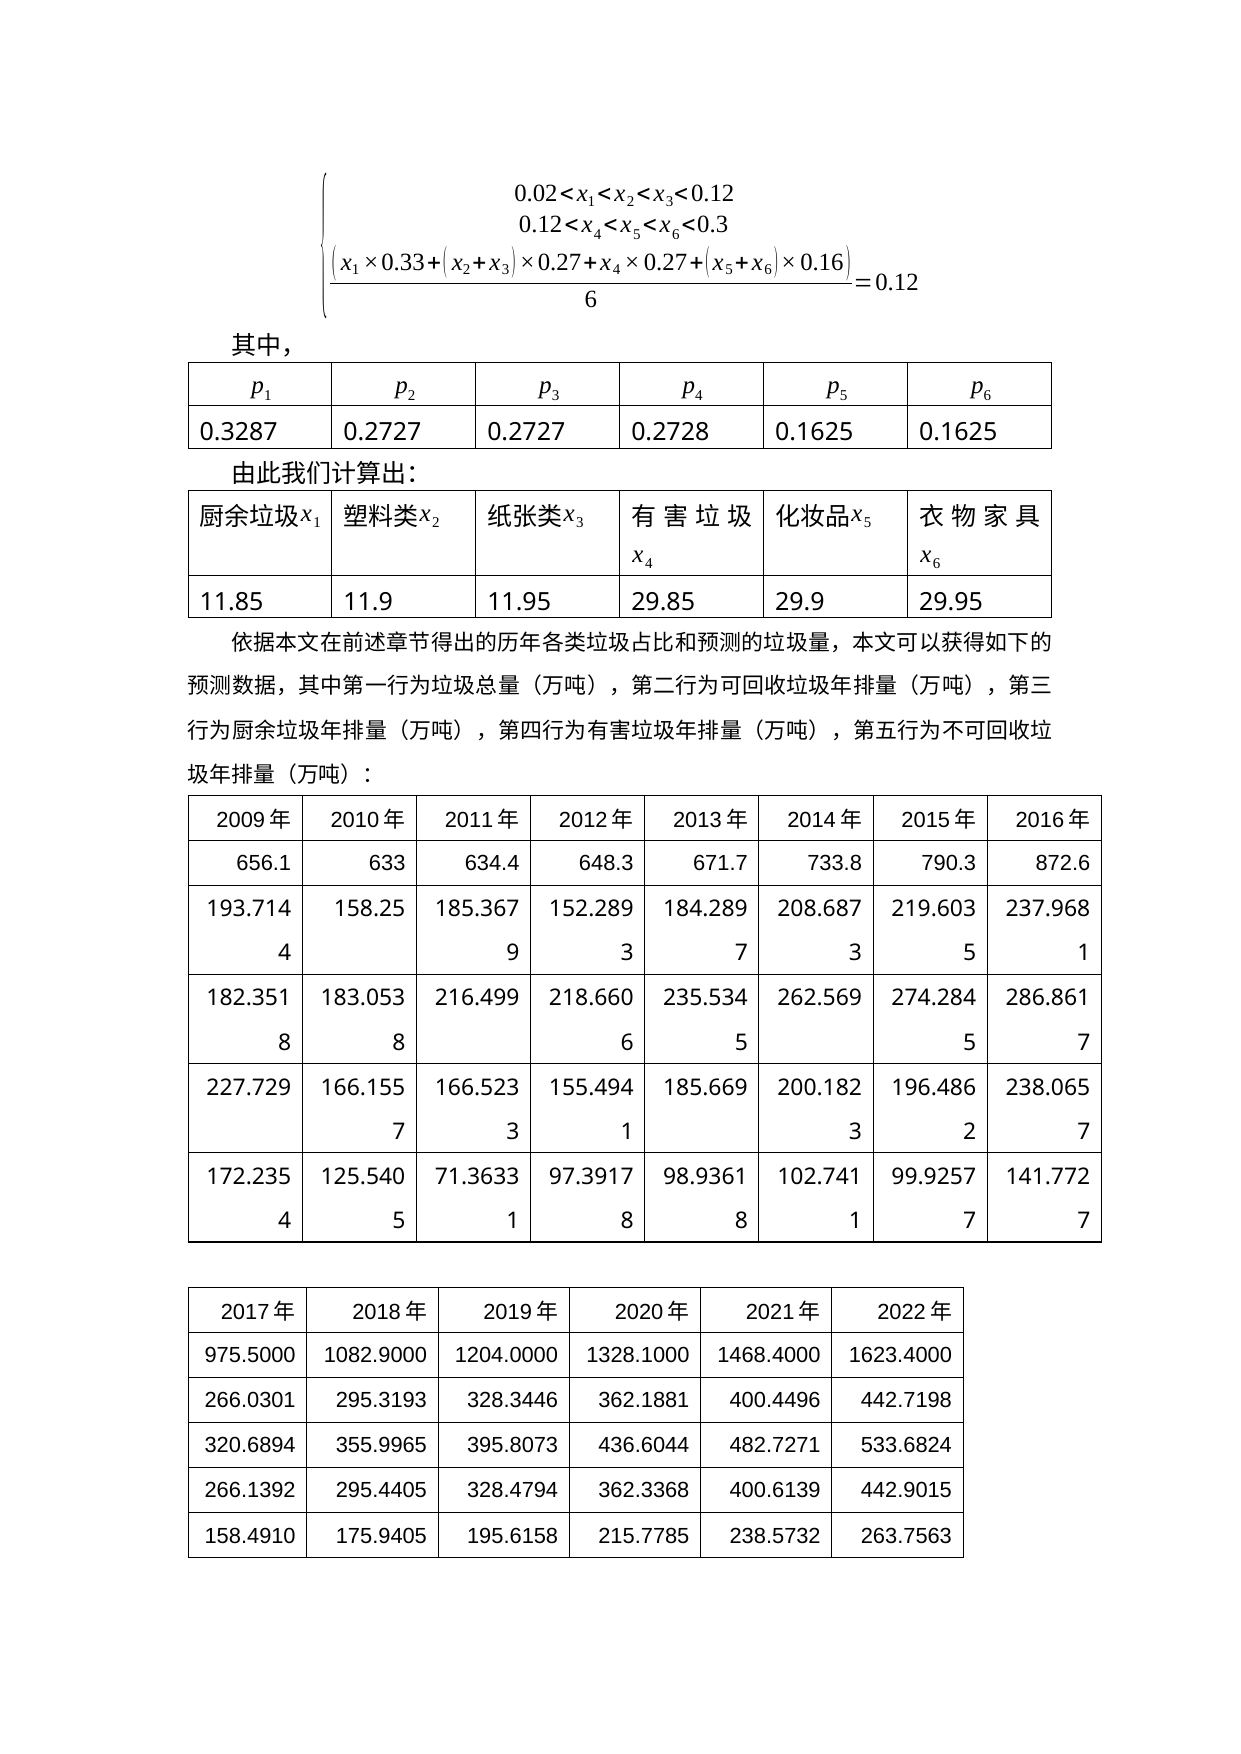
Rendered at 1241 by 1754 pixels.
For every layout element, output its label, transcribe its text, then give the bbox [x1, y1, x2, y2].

table_cell 185.3679 [417, 886, 530, 974]
table_cell 152.2893 [531, 886, 644, 974]
table_cell 219.6035 [874, 886, 987, 974]
table_header [332, 363, 475, 405]
table_cell 648.3 [531, 841, 644, 885]
table_header 有害垃圾 [620, 491, 763, 574]
table_header 2021年 [701, 1288, 831, 1332]
table_cell 195.6158 [439, 1513, 569, 1557]
table_cell 0.1625 [764, 406, 907, 447]
table_cell 656.1 [189, 841, 302, 885]
table_cell 215.7785 [570, 1513, 700, 1557]
table_header 厨余垃圾 [189, 491, 331, 574]
table_cell 328.4794 [439, 1468, 569, 1512]
table_cell 71.36331 [417, 1153, 530, 1241]
table_cell 125.5405 [303, 1153, 416, 1241]
table_cell 166.1557 [303, 1064, 416, 1152]
table_header 2016年 [988, 796, 1101, 840]
table_cell 400.6139 [701, 1468, 831, 1512]
table_header 2009年 [189, 796, 302, 840]
table_cell 185.669 [645, 1064, 758, 1152]
table_cell 266.1392 [189, 1468, 306, 1512]
table_cell 320.6894 [189, 1423, 306, 1467]
table_cell 436.6044 [570, 1423, 700, 1467]
table_cell 238.0657 [988, 1064, 1101, 1152]
table_cell 671.7 [645, 841, 758, 885]
table_cell 355.9965 [307, 1423, 438, 1467]
table_header 2015年 [874, 796, 987, 840]
table_cell 395.8073 [439, 1423, 569, 1467]
table_header 2010年 [303, 796, 416, 840]
table_cell 97.39178 [531, 1153, 644, 1241]
table_cell 975.5000 [189, 1333, 306, 1377]
table_cell 155.4941 [531, 1064, 644, 1152]
table_cell 0.2727 [476, 406, 619, 447]
table_cell 158.4910 [189, 1513, 306, 1557]
table_cell 274.2845 [874, 975, 987, 1063]
table_cell 634.4 [417, 841, 530, 885]
table_cell 328.3446 [439, 1378, 569, 1422]
table_cell 182.3518 [189, 975, 302, 1063]
table_cell 295.3193 [307, 1378, 438, 1422]
table_cell 193.7144 [189, 886, 302, 974]
table_cell 0.1625 [908, 406, 1051, 447]
table_cell 29.95 [908, 576, 1051, 617]
table_cell 442.7198 [832, 1378, 963, 1422]
table_cell 263.7563 [832, 1513, 963, 1557]
table_cell 286.8617 [988, 975, 1101, 1063]
table_cell 175.9405 [307, 1513, 438, 1557]
table_cell 362.1881 [570, 1378, 700, 1422]
table_cell 633 [303, 841, 416, 885]
table_cell 141.7727 [988, 1153, 1101, 1241]
table_cell 172.2354 [189, 1153, 302, 1241]
text 其中， [187, 320, 1053, 362]
table_cell 11.95 [476, 576, 619, 617]
table_cell 733.8 [759, 841, 873, 885]
table_header [764, 363, 907, 405]
table_cell 216.499 [417, 975, 530, 1063]
table_cell 0.2727 [332, 406, 475, 447]
table_cell 400.4496 [701, 1378, 831, 1422]
table_cell 11.85 [189, 576, 331, 617]
table_cell 196.4862 [874, 1064, 987, 1152]
table_cell 262.569 [759, 975, 873, 1063]
table_cell 237.9681 [988, 886, 1101, 974]
table_cell 227.729 [189, 1064, 302, 1152]
text 依据本文在前述章节得出的历年各类垃圾占比和预测的垃圾量，本文可以获得如下的预测数据，其中第一行为垃圾总量（万吨），第二行为可回收垃圾年排量（万吨），第三行为厨余垃圾年排量（万吨），第四行为有害垃圾年排量（万吨），第五行为不可回收垃圾年排量（万吨）： [187, 618, 1053, 794]
table_cell 482.7271 [701, 1423, 831, 1467]
table_cell 99.92577 [874, 1153, 987, 1241]
table_header 2018年 [307, 1288, 438, 1332]
table_cell 29.85 [620, 576, 763, 617]
table_cell 235.5345 [645, 975, 758, 1063]
table_cell 872.6 [988, 841, 1101, 885]
table_cell 362.3368 [570, 1468, 700, 1512]
table_header 2013年 [645, 796, 758, 840]
table_cell 238.5732 [701, 1513, 831, 1557]
table_cell 158.25 [303, 886, 416, 974]
table_cell 0.2728 [620, 406, 763, 447]
table_cell 183.0538 [303, 975, 416, 1063]
table_header 化妆品 [764, 491, 907, 574]
table_cell 1082.9000 [307, 1333, 438, 1377]
table_header [476, 363, 619, 405]
table_header [908, 363, 1051, 405]
table_header 2019年 [439, 1288, 569, 1332]
text 由此我们计算出： [187, 448, 1053, 490]
table_cell 166.5233 [417, 1064, 530, 1152]
table_header 塑料类 [332, 491, 475, 574]
table_header 2012年 [531, 796, 644, 840]
table_cell 11.9 [332, 576, 475, 617]
table_header 2017年 [189, 1288, 306, 1332]
table_cell 1623.4000 [832, 1333, 963, 1377]
table_cell 266.0301 [189, 1378, 306, 1422]
table_header 2014年 [759, 796, 873, 840]
table_header 2011年 [417, 796, 530, 840]
table_cell 184.2897 [645, 886, 758, 974]
table_cell 0.3287 [189, 406, 331, 447]
table_cell 295.4405 [307, 1468, 438, 1512]
table_header 2022年 [832, 1288, 963, 1332]
table_header [620, 363, 763, 405]
table_header 衣物家具 [908, 491, 1051, 574]
table_cell 790.3 [874, 841, 987, 885]
table_cell 533.6824 [832, 1423, 963, 1467]
table_cell 98.93618 [645, 1153, 758, 1241]
table_cell 200.1823 [759, 1064, 873, 1152]
table_cell 208.6873 [759, 886, 873, 974]
table_header [189, 363, 331, 405]
table_cell 218.6606 [531, 975, 644, 1063]
table_cell 29.9 [764, 576, 907, 617]
table_cell 102.7411 [759, 1153, 873, 1241]
table_cell 1328.1000 [570, 1333, 700, 1377]
table_cell 1468.4000 [701, 1333, 831, 1377]
table_cell 442.9015 [832, 1468, 963, 1512]
table_header 纸张类 [476, 491, 619, 574]
table_header 2020年 [570, 1288, 700, 1332]
table_cell 1204.0000 [439, 1333, 569, 1377]
